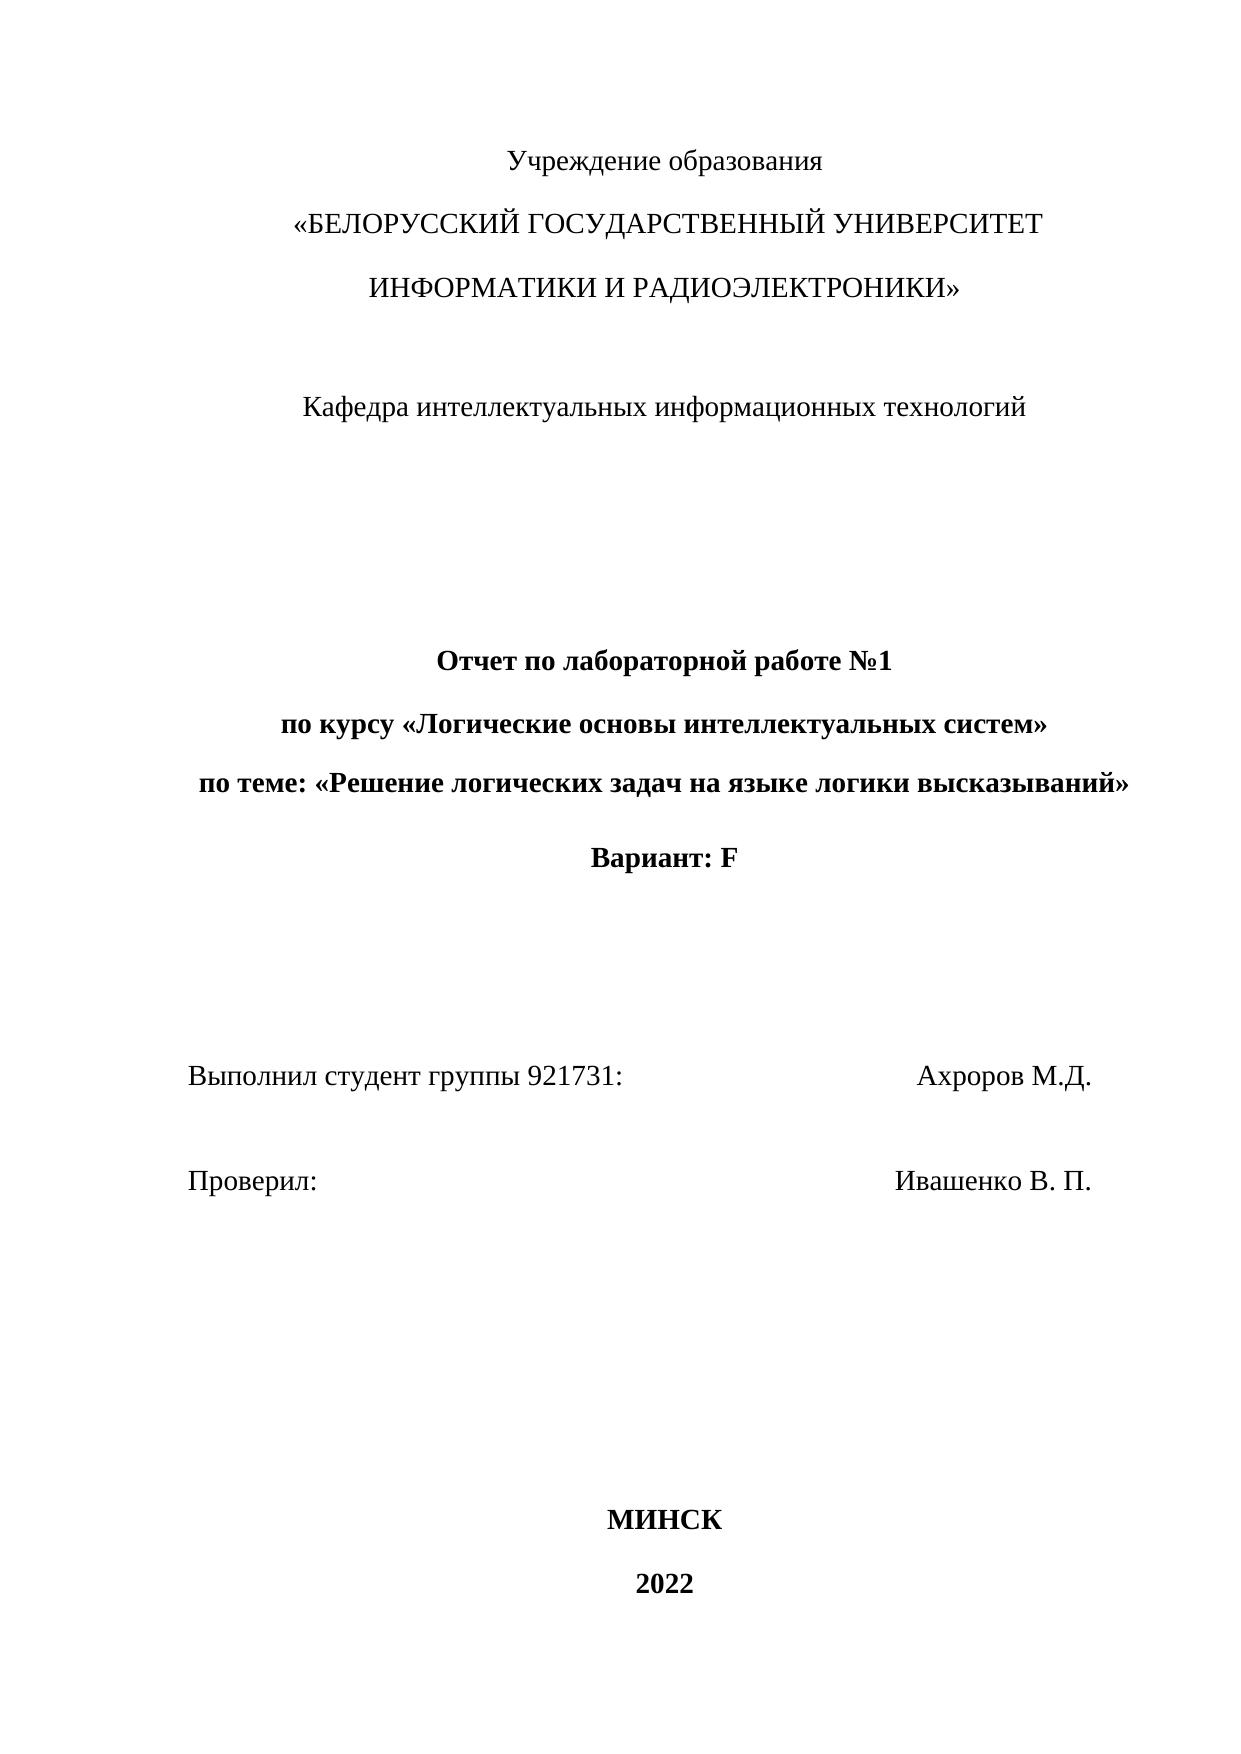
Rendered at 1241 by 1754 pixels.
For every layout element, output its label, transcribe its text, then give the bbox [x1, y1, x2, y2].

table_cell Ивашенко В. П. [641, 1127, 1102, 1232]
text 2022 [177, 1566, 1152, 1599]
text Учреждение образования [177, 143, 1152, 177]
text по курсу «Логические основы интеллектуальных систем» [177, 707, 1152, 740]
text Кафедра интеллектуальных информационных технологий [177, 389, 1152, 422]
text Отчет по лабораторной работе №1 [177, 643, 1152, 677]
text по теме: «Решение логических задач на языке логики высказываний» [177, 765, 1152, 799]
table_header Ахроров М.Д. [641, 1023, 1102, 1127]
table_header Выполнил студент группы 921731: [177, 1023, 641, 1127]
text ИНФОРМАТИКИ И РАДИОЭЛЕКТРОНИКИ» [177, 270, 1152, 304]
text Вариант: F [177, 841, 1152, 874]
table_cell Проверил: [177, 1127, 641, 1232]
text «БЕЛОРУССКИЙ ГОСУДАРСТВЕННЫЙ УНИВЕРСИТЕТ [177, 207, 1152, 240]
text МИНСК [177, 1502, 1152, 1536]
